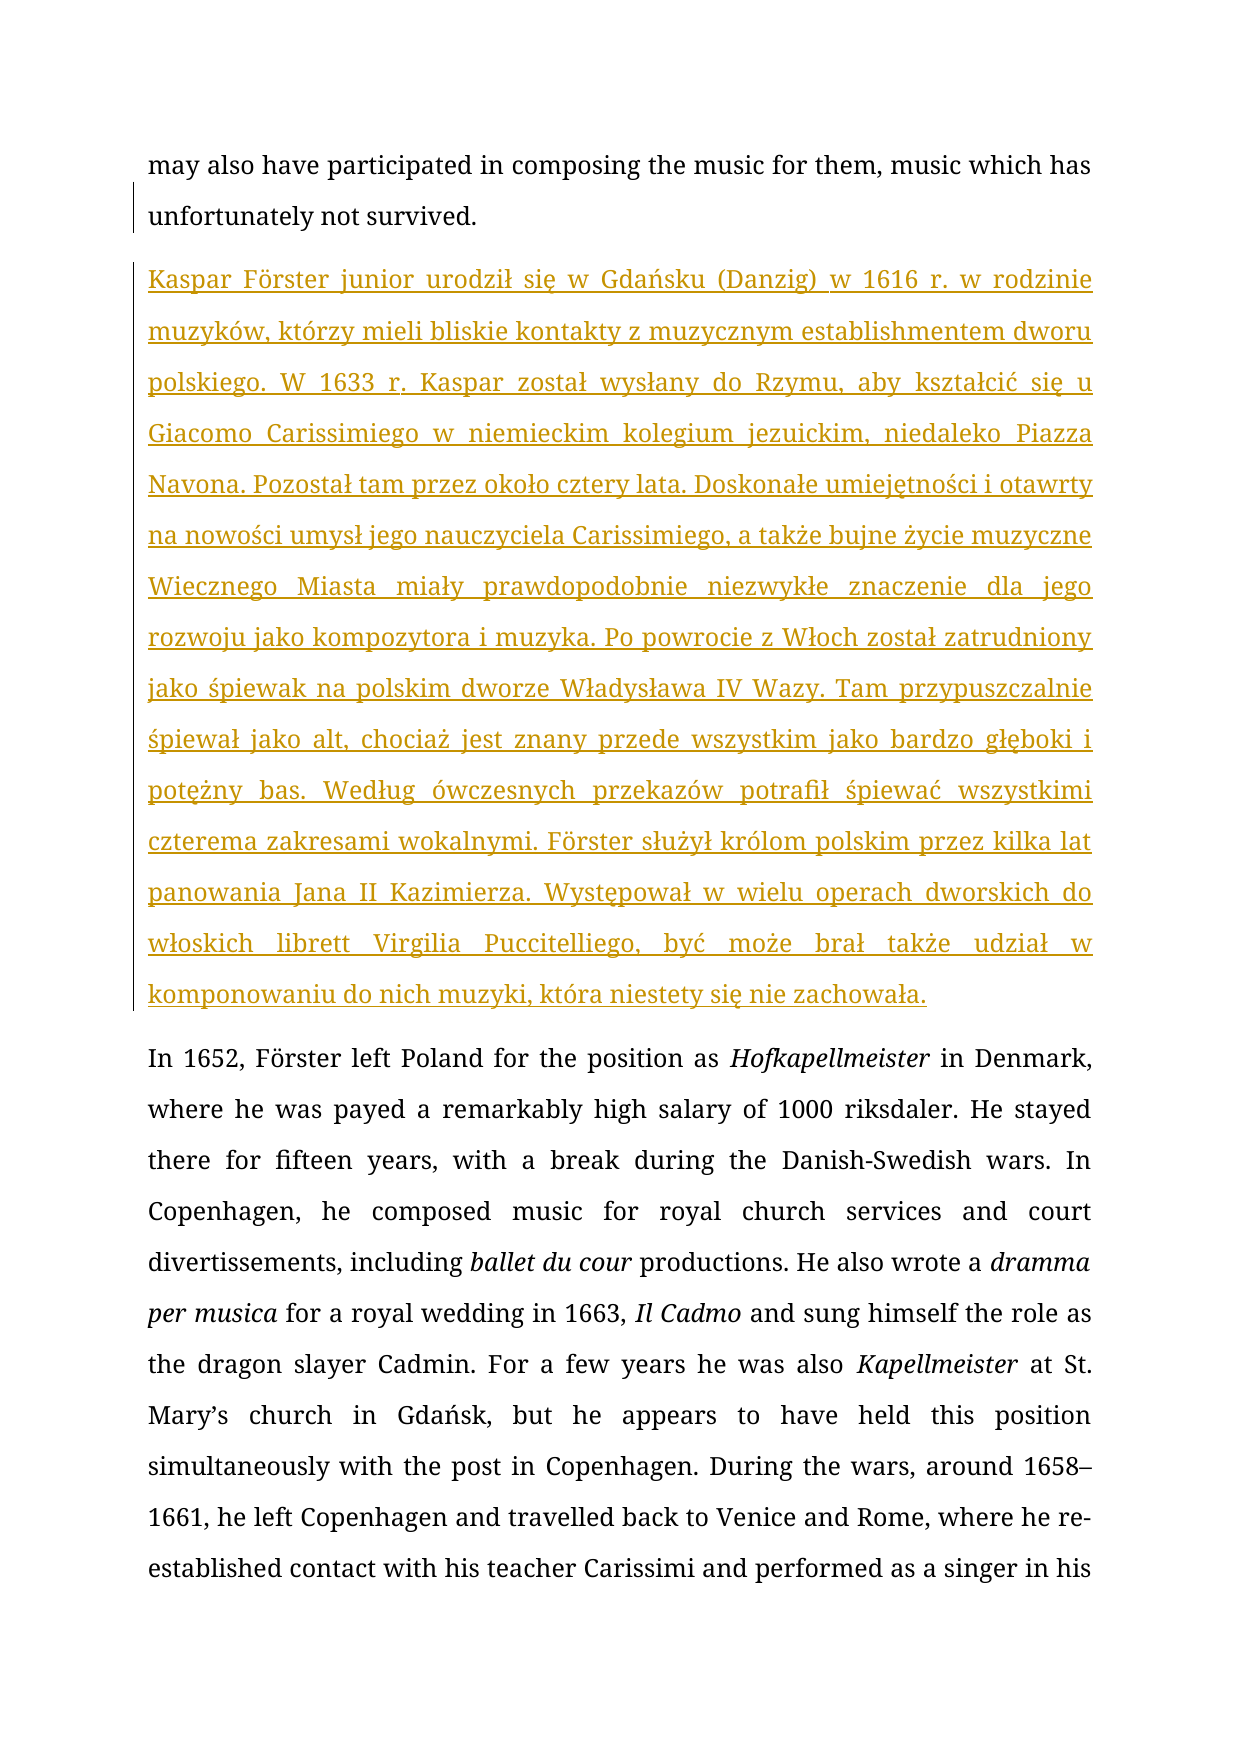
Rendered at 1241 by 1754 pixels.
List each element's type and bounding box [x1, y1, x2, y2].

text [148, 148, 1093, 233]
text [148, 1040, 1093, 1585]
